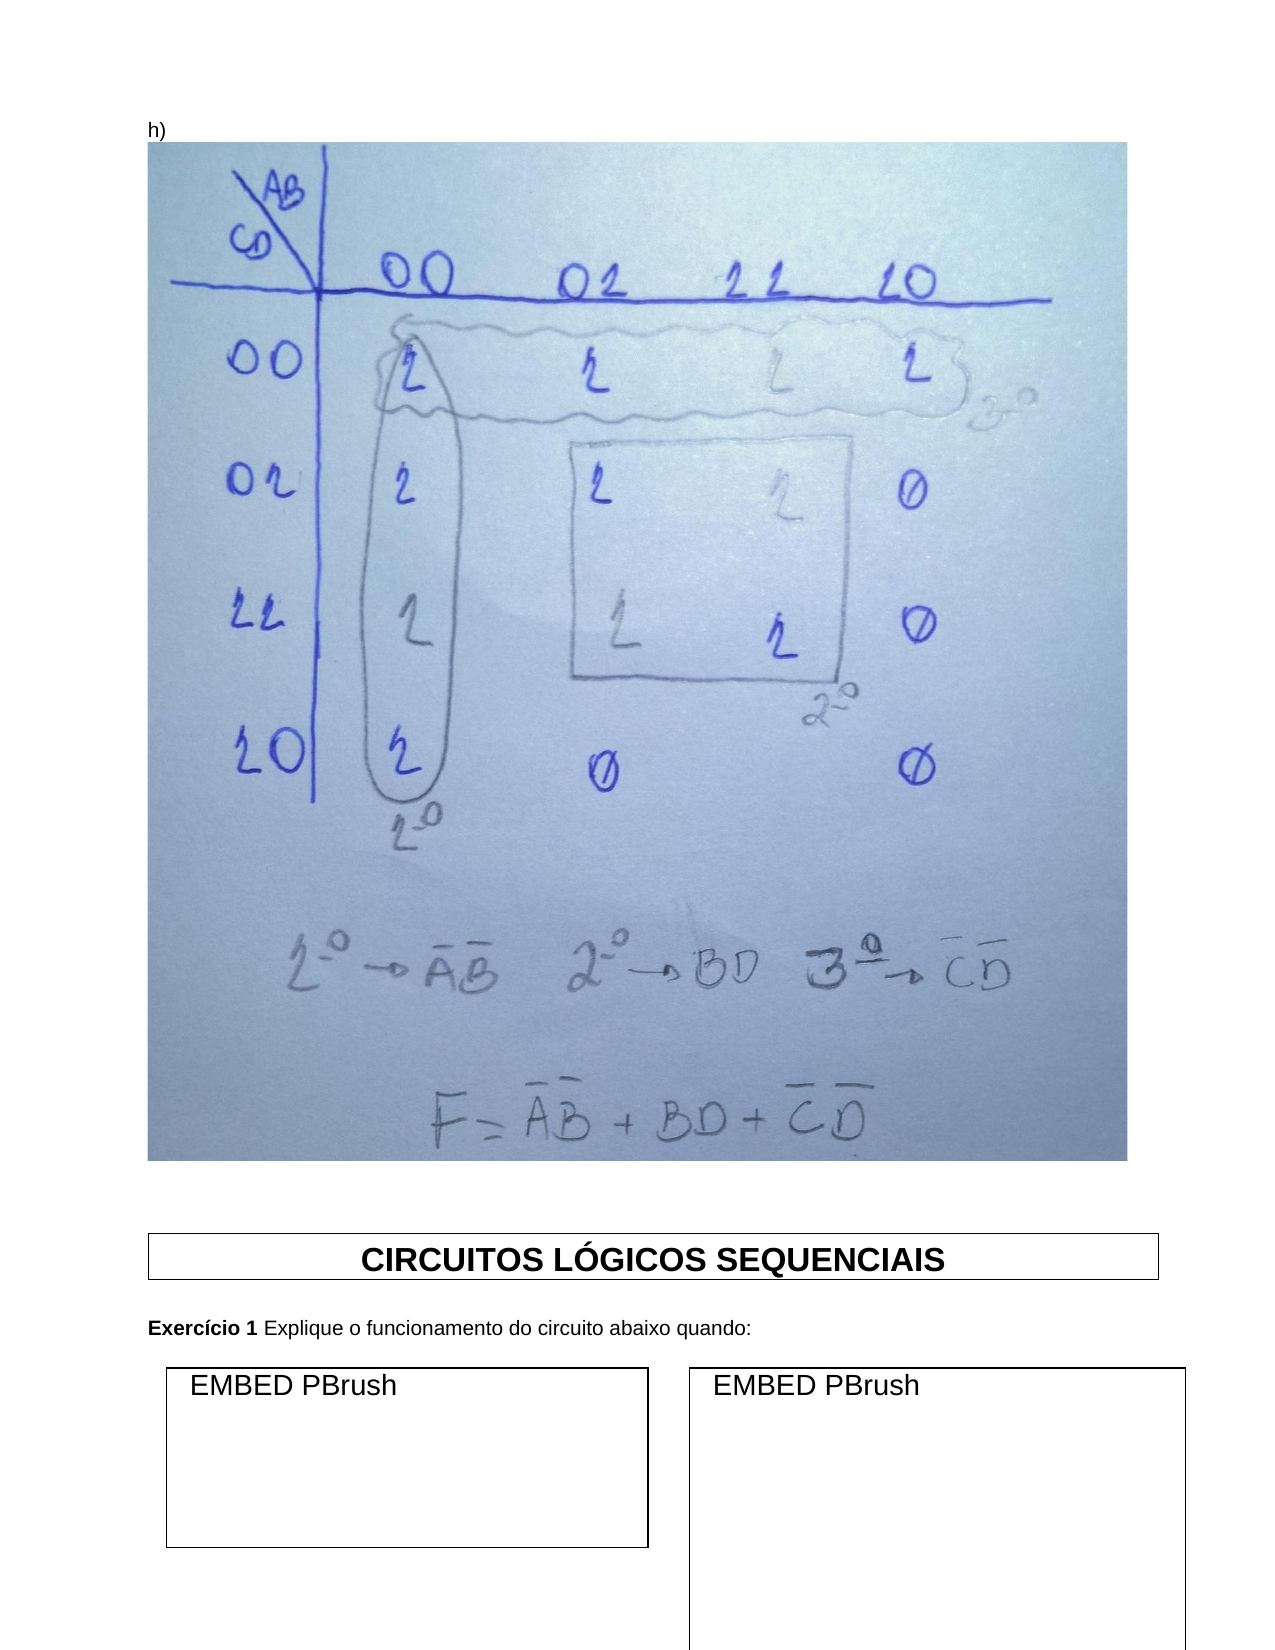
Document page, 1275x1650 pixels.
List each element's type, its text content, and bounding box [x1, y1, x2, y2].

table_header CIRCUITOS LÓGICOS SEQUENCIAIS [149, 1234, 1158, 1278]
text h) [148, 118, 1127, 142]
picture [147, 142, 1128, 1161]
text Exercício 1 Explique o funcionamento do circuito abaixo quando: [148, 1316, 1127, 1340]
